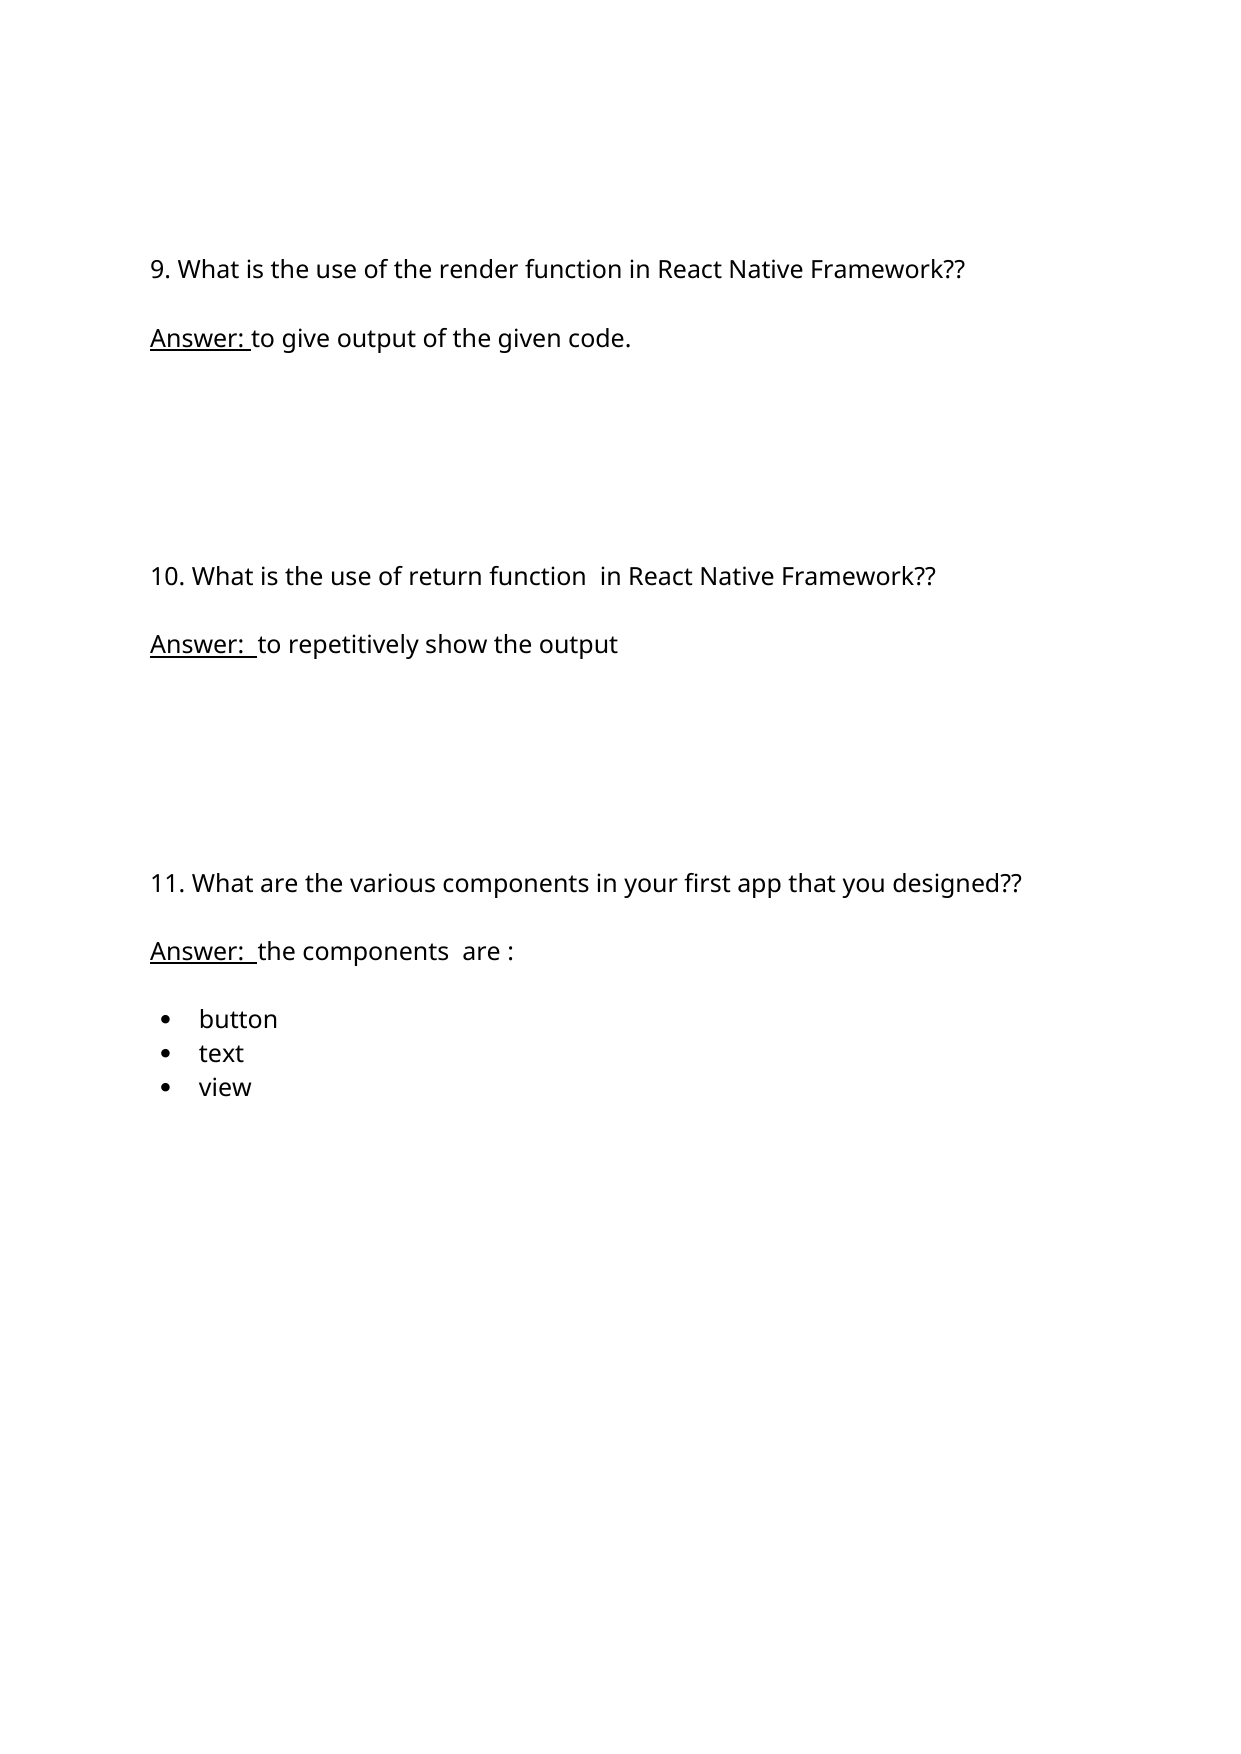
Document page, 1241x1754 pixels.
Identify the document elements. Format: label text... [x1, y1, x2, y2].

list text [161, 1036, 1090, 1070]
text 11. What are the various components in your first app that you designed?? [150, 865, 1090, 899]
text 10. What is the use of return function in React Native Framework?? [150, 559, 1090, 593]
text Answer: the components are : [150, 933, 1090, 967]
text Answer: to give output of the given code. [150, 320, 1090, 354]
list view [161, 1070, 1090, 1104]
list button [161, 1002, 1090, 1036]
text 9. What is the use of the render function in React Native Framework?? [150, 252, 1090, 286]
text Answer: to repetitively show the output [150, 627, 1090, 661]
